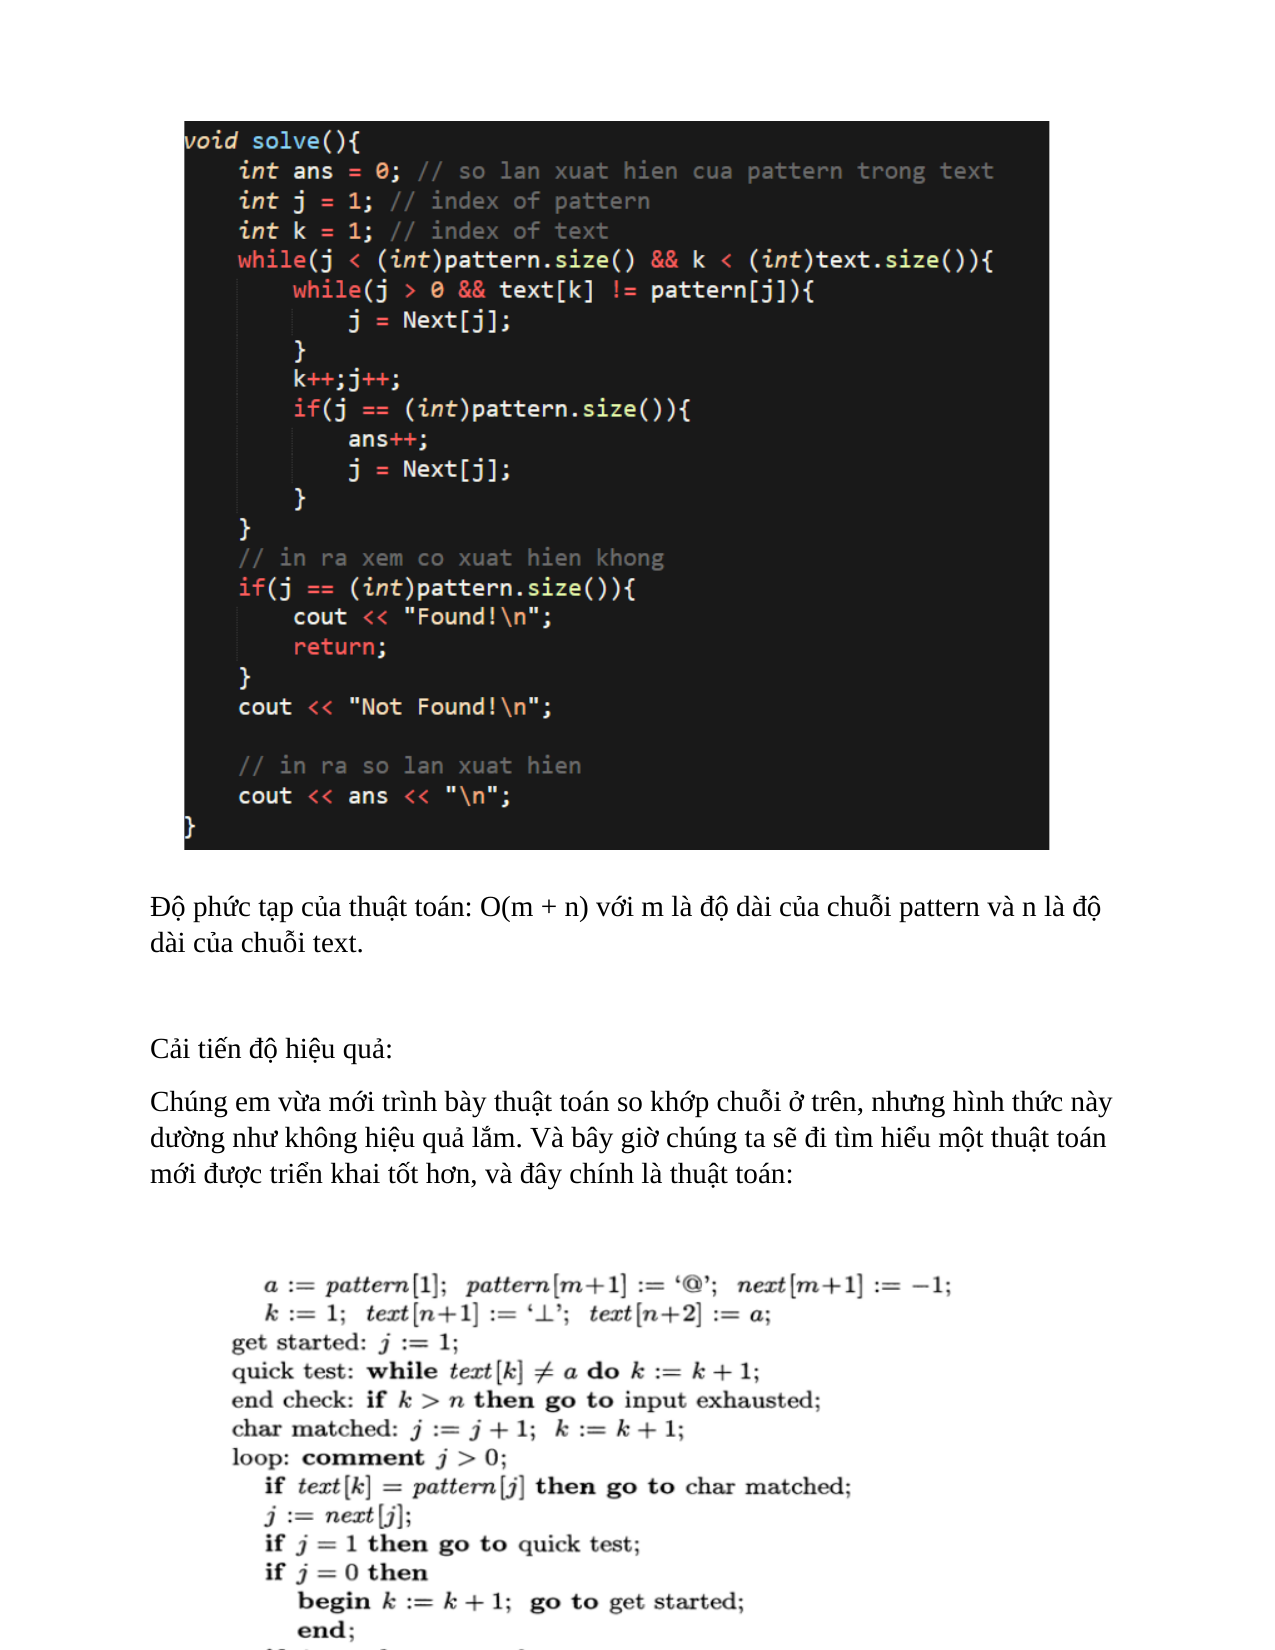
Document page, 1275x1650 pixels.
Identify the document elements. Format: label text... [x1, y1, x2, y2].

picture [184, 121, 1050, 850]
text Chúng em vừa mới trình bày thuật toán so khớp chuỗi ở trên, nhưng hình thức này dường như không hiệu quả lắm. Và bây giờ chúng ta sẽ đi tìm hiểu một thuật toán mới được triển khai tốt hơn, và đây chính là thuật toán: [150, 1084, 1125, 1190]
text Cải tiến độ hiệu quả: [150, 1031, 1125, 1065]
text Độ phức tạp của thuật toán: O(m + n) với m là độ dài của chuỗi pattern và n là độ dài của chuỗi text. [150, 889, 1125, 959]
picture [190, 1263, 1025, 1650]
